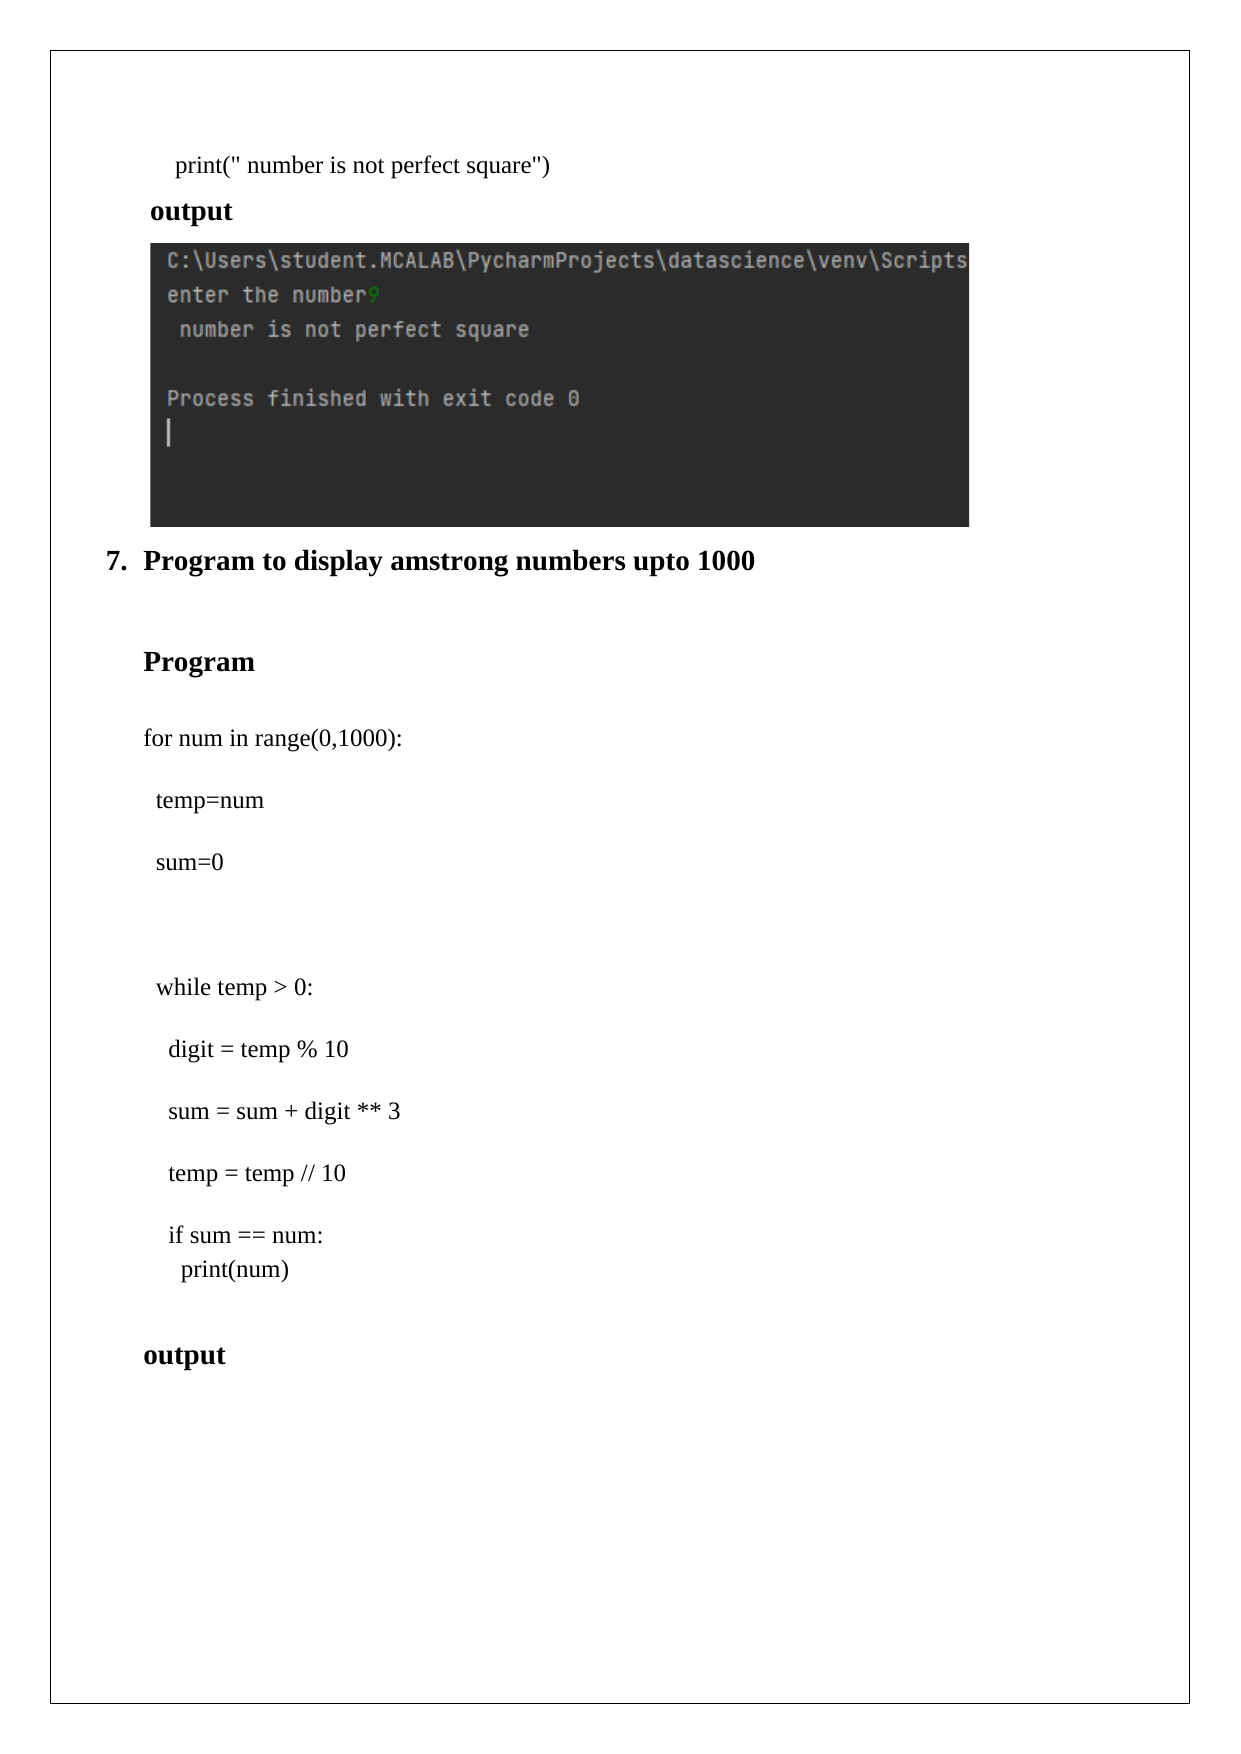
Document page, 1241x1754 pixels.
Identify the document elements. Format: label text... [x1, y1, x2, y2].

text for num in range(0,1000): [143, 723, 1072, 752]
picture [150, 243, 970, 527]
text output [150, 193, 1072, 227]
text output [143, 1337, 1072, 1371]
text Program [143, 644, 1072, 677]
text print(num) [143, 1254, 1072, 1282]
text temp = temp // 10 [143, 1158, 1072, 1187]
text sum=0 [143, 847, 1072, 876]
text print(" number is not perfect square") [150, 150, 1072, 179]
text if sum == num: [143, 1221, 1072, 1249]
list Program to display amstrong numbers upto 1000 [106, 543, 1090, 577]
text while temp > 0: [143, 972, 1072, 1001]
text sum = sum + digit ** 3 [143, 1096, 1072, 1125]
text temp=num [143, 785, 1072, 814]
text digit = temp % 10 [143, 1034, 1072, 1063]
